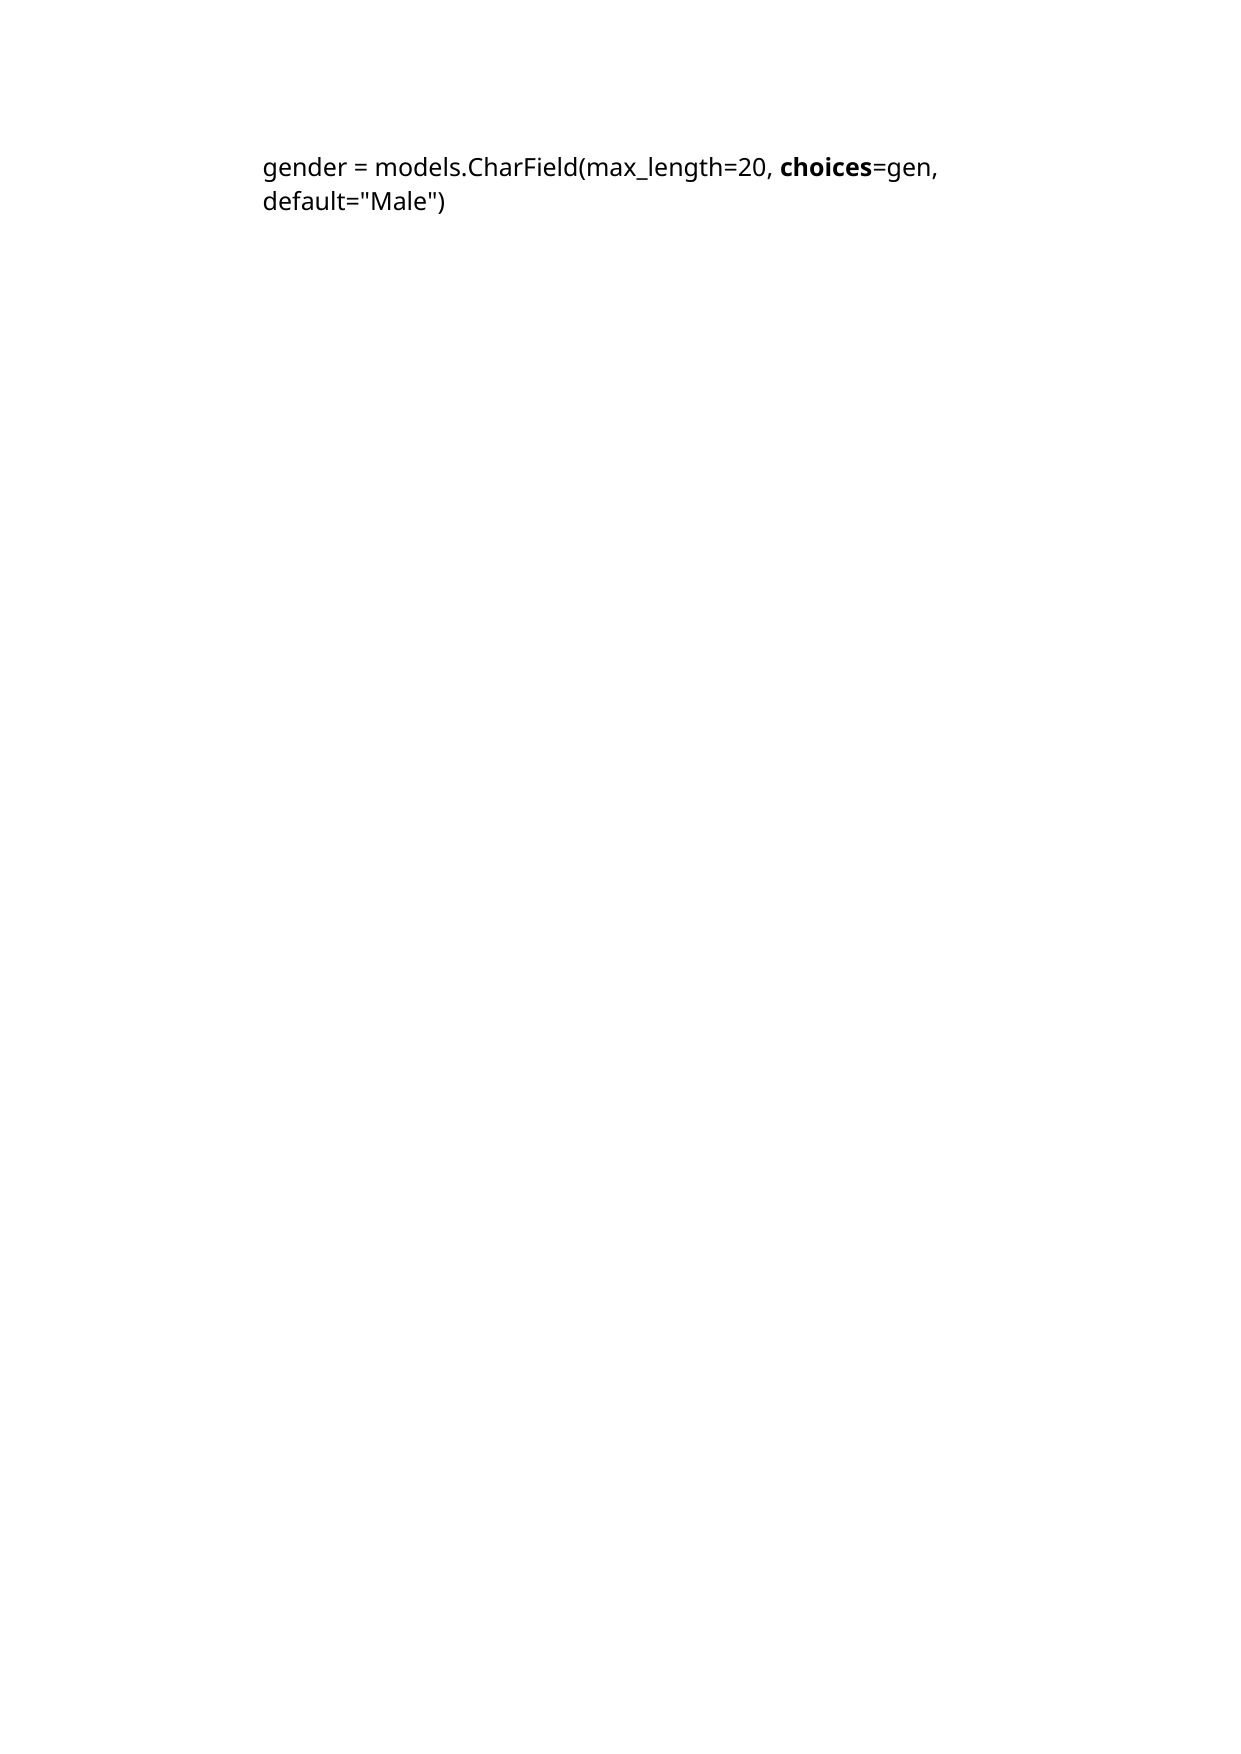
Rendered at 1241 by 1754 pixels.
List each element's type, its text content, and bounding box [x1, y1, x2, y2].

list gender = models.CharField(max_length=20, choices=gen, default="Male") [262, 150, 1090, 218]
